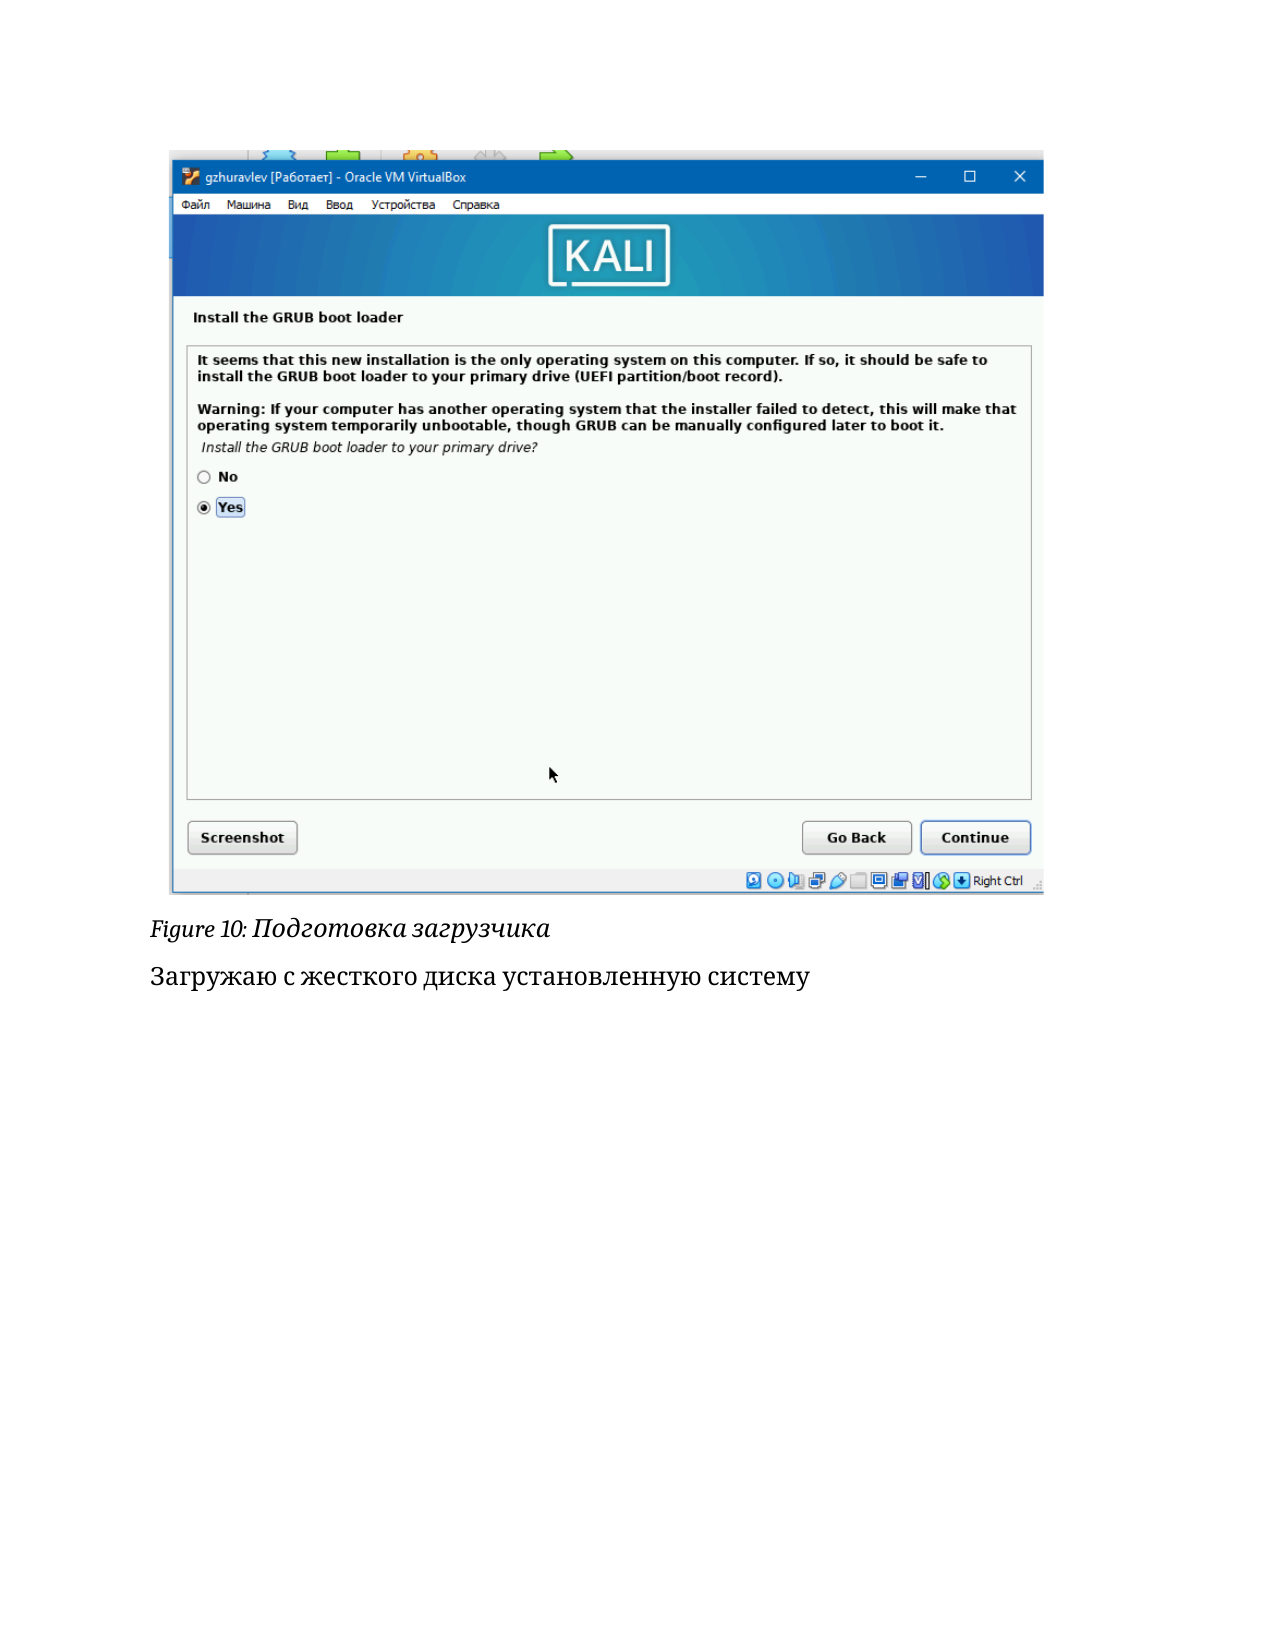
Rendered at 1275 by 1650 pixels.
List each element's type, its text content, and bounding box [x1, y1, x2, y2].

picture [168, 150, 1044, 895]
text Figure 10: Подготовка загрузчика [150, 915, 1125, 944]
text Загружаю с жесткого диска установленную систему [150, 963, 1125, 991]
